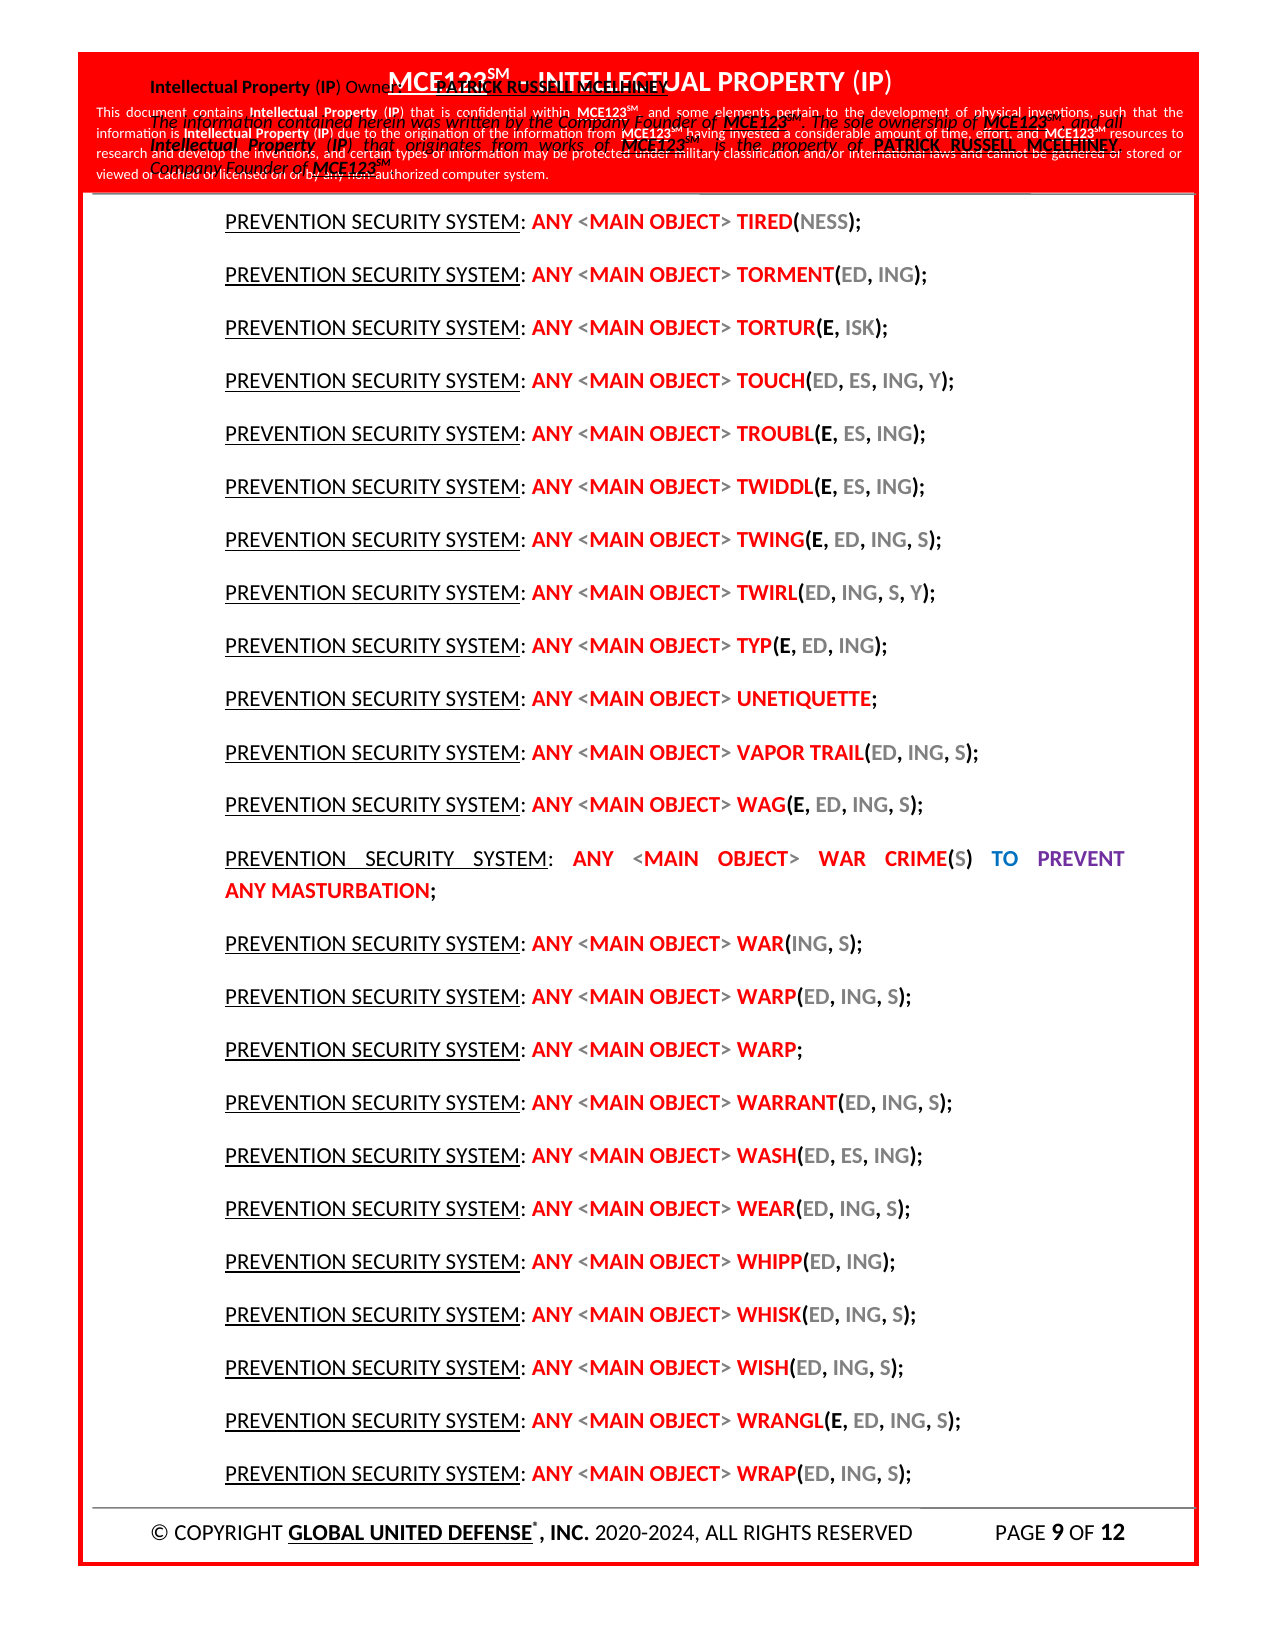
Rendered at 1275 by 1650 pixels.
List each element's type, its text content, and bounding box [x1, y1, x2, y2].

text PREVENTION SECURITY SYSTEM: ANY <MAIN OBJECT> TROUBL(E, ES, ING); [225, 419, 1125, 447]
text PREVENTION SECURITY SYSTEM: ANY <MAIN OBJECT> WHIPP(ED, ING); [225, 1247, 1125, 1275]
text PREVENTION SECURITY SYSTEM: ANY <MAIN OBJECT> TORTUR(E, ISK); [225, 313, 1125, 341]
text PREVENTION SECURITY SYSTEM: ANY <MAIN OBJECT> TOUCH(ED, ES, ING, Y); [225, 366, 1125, 394]
text PREVENTION SECURITY SYSTEM: ANY <MAIN OBJECT> TORMENT(ED, ING); [225, 260, 1125, 288]
text PREVENTION SECURITY SYSTEM: ANY <MAIN OBJECT> WRANGL(E, ED, ING, S); [225, 1406, 1125, 1434]
text PREVENTION SECURITY SYSTEM: ANY <MAIN OBJECT> WEAR(ED, ING, S); [225, 1194, 1125, 1222]
text PREVENTION SECURITY SYSTEM: ANY <MAIN OBJECT> WAR CRIME(S) TO PREVENT ANY MASTURBATION; [225, 844, 1125, 904]
text PREVENTION SECURITY SYSTEM: ANY <MAIN OBJECT> WHISK(ED, ING, S); [225, 1300, 1125, 1328]
text PREVENTION SECURITY SYSTEM: ANY <MAIN OBJECT> WISH(ED, ING, S); [225, 1353, 1125, 1381]
text PREVENTION SECURITY SYSTEM: ANY <MAIN OBJECT> WARP; [225, 1035, 1125, 1063]
text PREVENTION SECURITY SYSTEM: ANY <MAIN OBJECT> WARRANT(ED, ING, S); [225, 1088, 1125, 1116]
text PREVENTION SECURITY SYSTEM: ANY <MAIN OBJECT> VAPOR TRAIL(ED, ING, S); [225, 738, 1125, 766]
text PREVENTION SECURITY SYSTEM: ANY <MAIN OBJECT> WARP(ED, ING, S); [225, 982, 1125, 1010]
text PREVENTION SECURITY SYSTEM: ANY <MAIN OBJECT> WASH(ED, ES, ING); [225, 1141, 1125, 1169]
text PREVENTION SECURITY SYSTEM: ANY <MAIN OBJECT> UNETIQUETTE; [225, 684, 1125, 713]
text PREVENTION SECURITY SYSTEM: ANY <MAIN OBJECT> WAR(ING, S); [225, 929, 1125, 957]
text PREVENTION SECURITY SYSTEM: ANY <MAIN OBJECT> WAG(E, ED, ING, S); [225, 791, 1125, 819]
text PREVENTION SECURITY SYSTEM: ANY <MAIN OBJECT> TWING(E, ED, ING, S); [225, 526, 1125, 553]
text PREVENTION SECURITY SYSTEM: ANY <MAIN OBJECT> TYP(E, ED, ING); [225, 632, 1125, 659]
text PREVENTION SECURITY SYSTEM: ANY <MAIN OBJECT> TWIDDL(E, ES, ING); [225, 472, 1125, 501]
text PREVENTION SECURITY SYSTEM: ANY <MAIN OBJECT> TWIRL(ED, ING, S, Y); [225, 578, 1125, 607]
text PREVENTION SECURITY SYSTEM: ANY <MAIN OBJECT> TIRED(NESS); [225, 207, 1125, 235]
text PREVENTION SECURITY SYSTEM: ANY <MAIN OBJECT> WRAP(ED, ING, S); [225, 1459, 1125, 1487]
